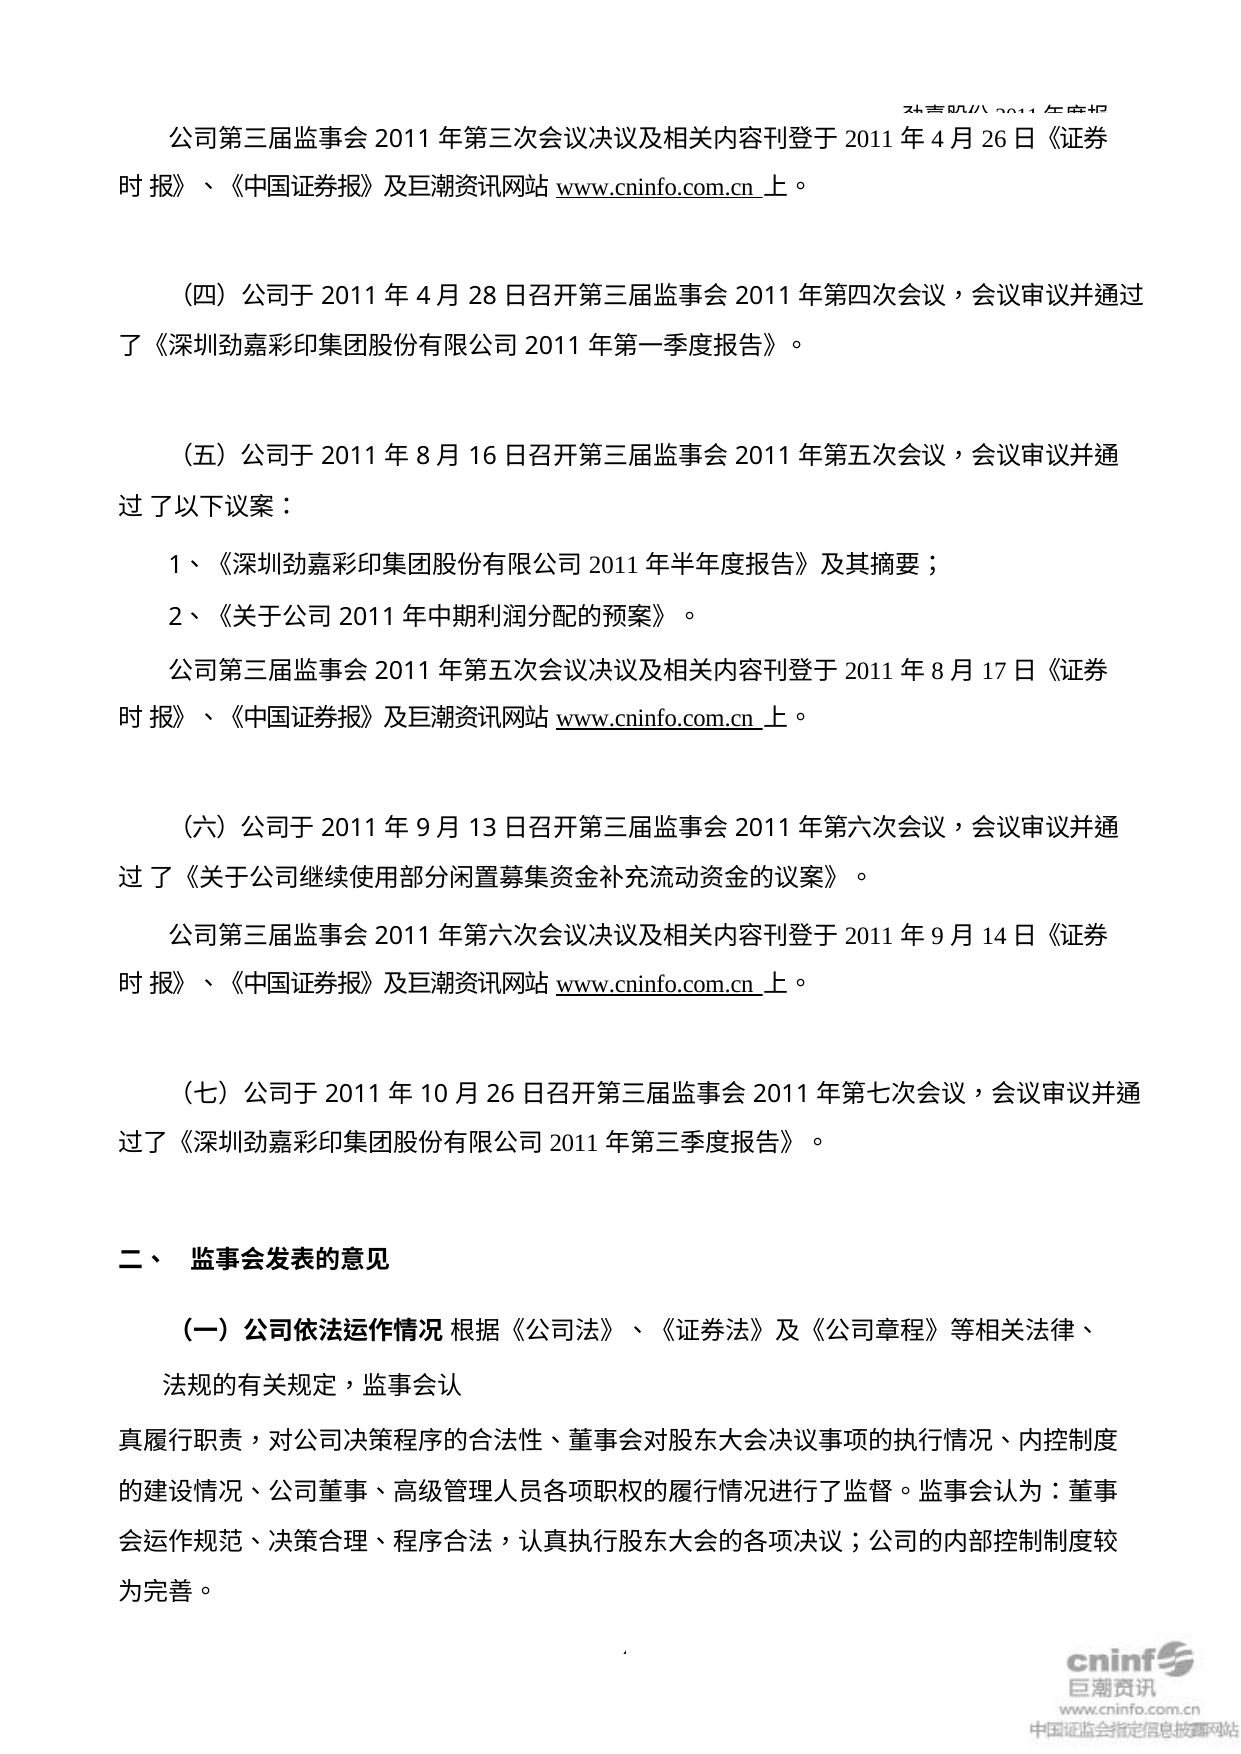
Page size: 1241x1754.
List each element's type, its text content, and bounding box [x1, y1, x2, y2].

text 2、《关于公司 2011 年中期利润分配的预案》。 [168, 598, 1240, 632]
text 真履行职责，对公司决策程序的合法性、董事会对股东大会决议事项的执行情况、内控制度 的建设情况、公司董事、高级管理人员各项职权的履行情况进行了监督。监事会认为：董事 会运作规范、决策合理、程序合法，认真执行股东大会的各项决议；公司的内部控制制度较 为完善。 [118, 1423, 1118, 1608]
text 公司第三届监事会 2011 年第六次会议决议及相关内容刊登于 2011 年 9 月 14 日《证券时 报》、《中国证券报》及巨潮资讯网站 www.cninfo.com.cn 上。 [118, 918, 1123, 1000]
text （七）公司于 2011 年 10 月 26 日召开第三届监事会 2011 年第七次会议，会议审议并通 [168, 1075, 1240, 1109]
text 公司第三届监事会 2011 年第五次会议决议及相关内容刊登于 2011 年 8 月 17 日《证券时 报》、《中国证券报》及巨潮资讯网站 www.cninfo.com.cn 上。 [118, 652, 1123, 734]
text 1、《深圳劲嘉彩印集团股份有限公司 2011 年半年度报告》及其摘要； [168, 546, 1240, 580]
text 过了《深圳劲嘉彩印集团股份有限公司 2011 年第三季度报告》。 [118, 1125, 1240, 1159]
subtitle 二、 监事会发表的意见 [118, 1242, 1240, 1276]
picture [1029, 1633, 1241, 1754]
text （四）公司于 2011 年 4 月 28 日召开第三届监事会 2011 年第四次会议，会议审议并通过 [168, 278, 1240, 312]
text （六）公司于 2011 年 9 月 13 日召开第三届监事会 2011 年第六次会议，会议审议并通过 了《关于公司继续使用部分闲置募集资金补充流动资金的议案》。 [118, 810, 1124, 894]
text 了《深圳劲嘉彩印集团股份有限公司 2011 年第一季度报告》。 [118, 328, 1240, 362]
text 公司第三届监事会 2011 年第三次会议决议及相关内容刊登于 2011 年 4 月 26 日《证券时 报》、《中国证券报》及巨潮资讯网站 www.cninfo.com.cn 上。 [118, 121, 1123, 202]
text （一）公司依法运作情况 根据《公司法》、《证券法》及《公司章程》等相关法律、法规的有关规定，监事会认 [162, 1313, 1114, 1402]
text （五）公司于 2011 年 8 月 16 日召开第三届监事会 2011 年第五次会议，会议审议并通过 了以下议案： [118, 438, 1124, 522]
